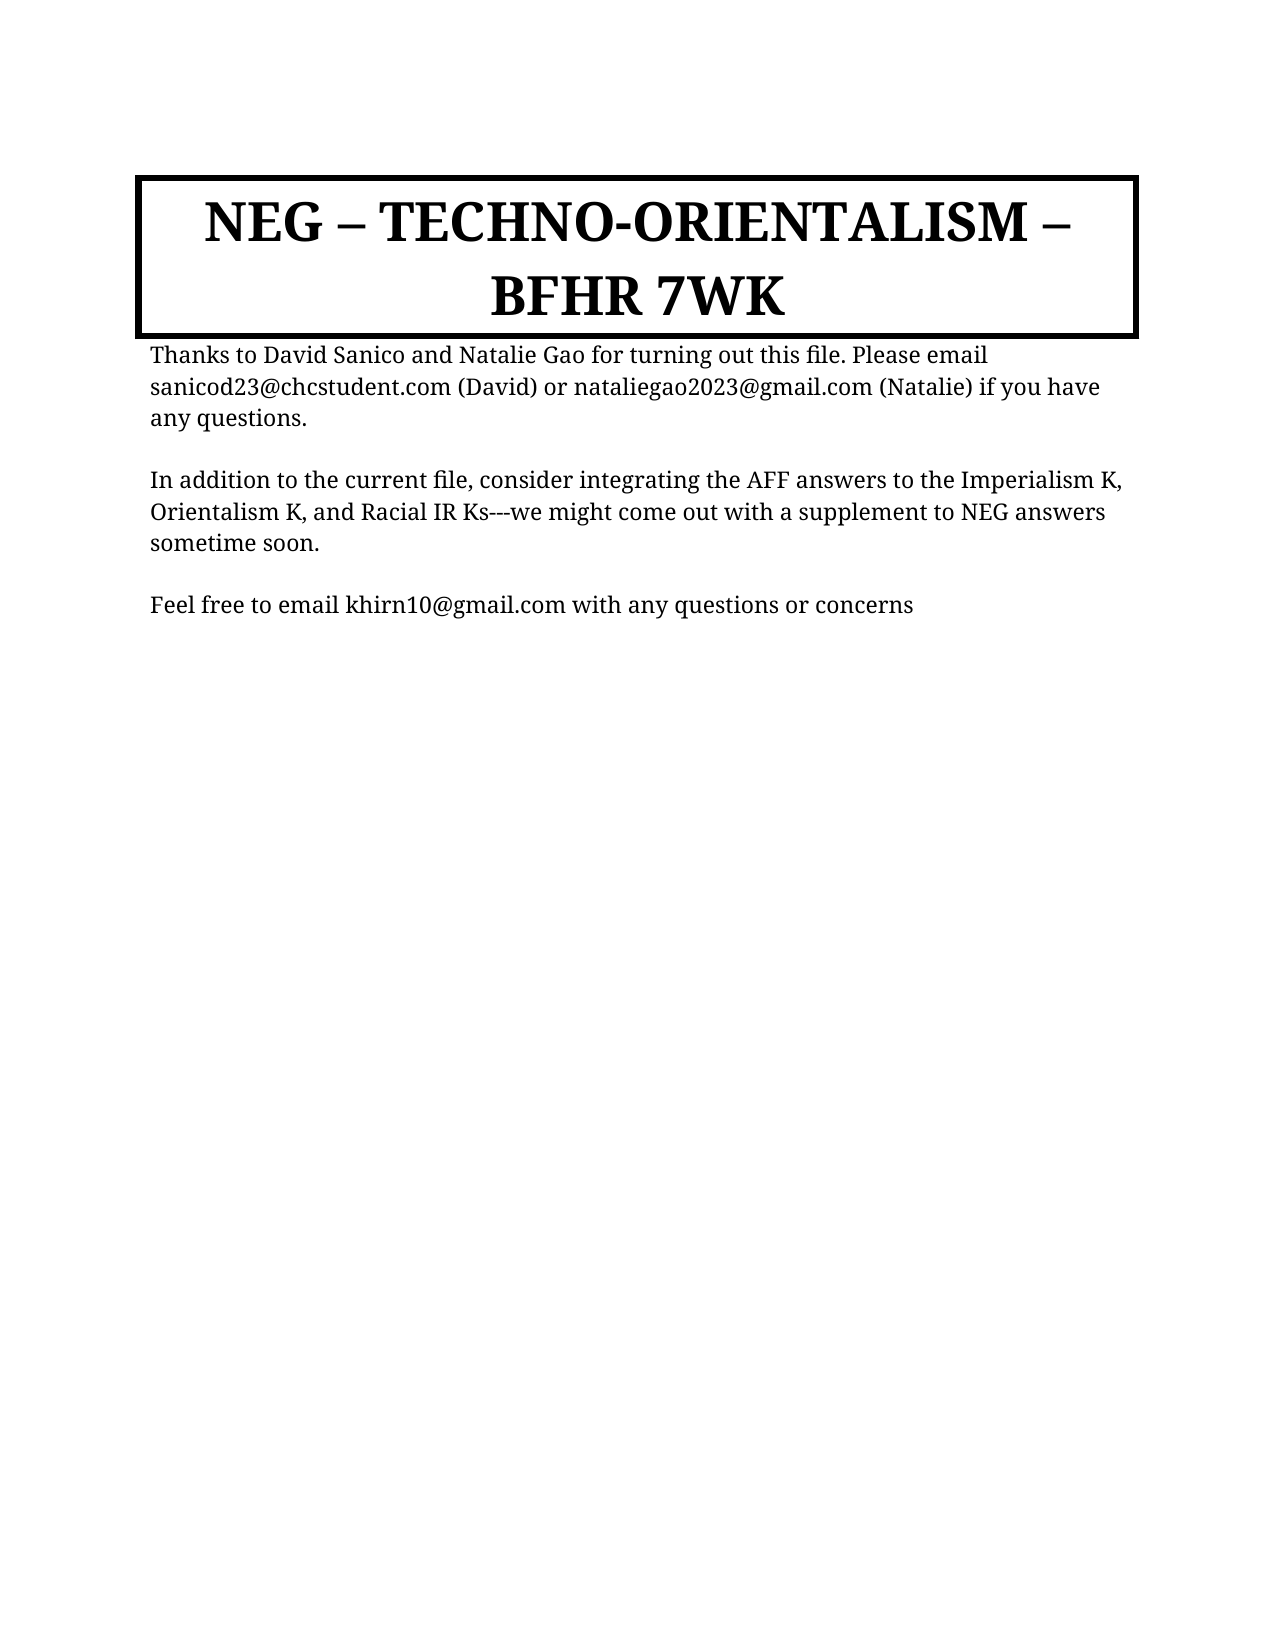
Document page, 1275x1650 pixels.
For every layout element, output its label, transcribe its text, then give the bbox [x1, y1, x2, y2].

text Thanks to David Sanico and Natalie Gao for turning out this file. Please email sanicod23@chcstudent.com (David) or nataliegao2023@gmail.com (Natalie) if you have any questions. [150, 339, 1125, 433]
subtitle Neg – Techno-Orientalism – BFHR 7wk [142, 181, 1133, 333]
text Feel free to email khirn10@gmail.com with any questions or concerns [150, 589, 1125, 620]
text In addition to the current file, consider integrating the AFF answers to the Imperialism K, Orientalism K, and Racial IR Ks---we might come out with a supplement to NEG answers sometime soon. [150, 464, 1125, 558]
